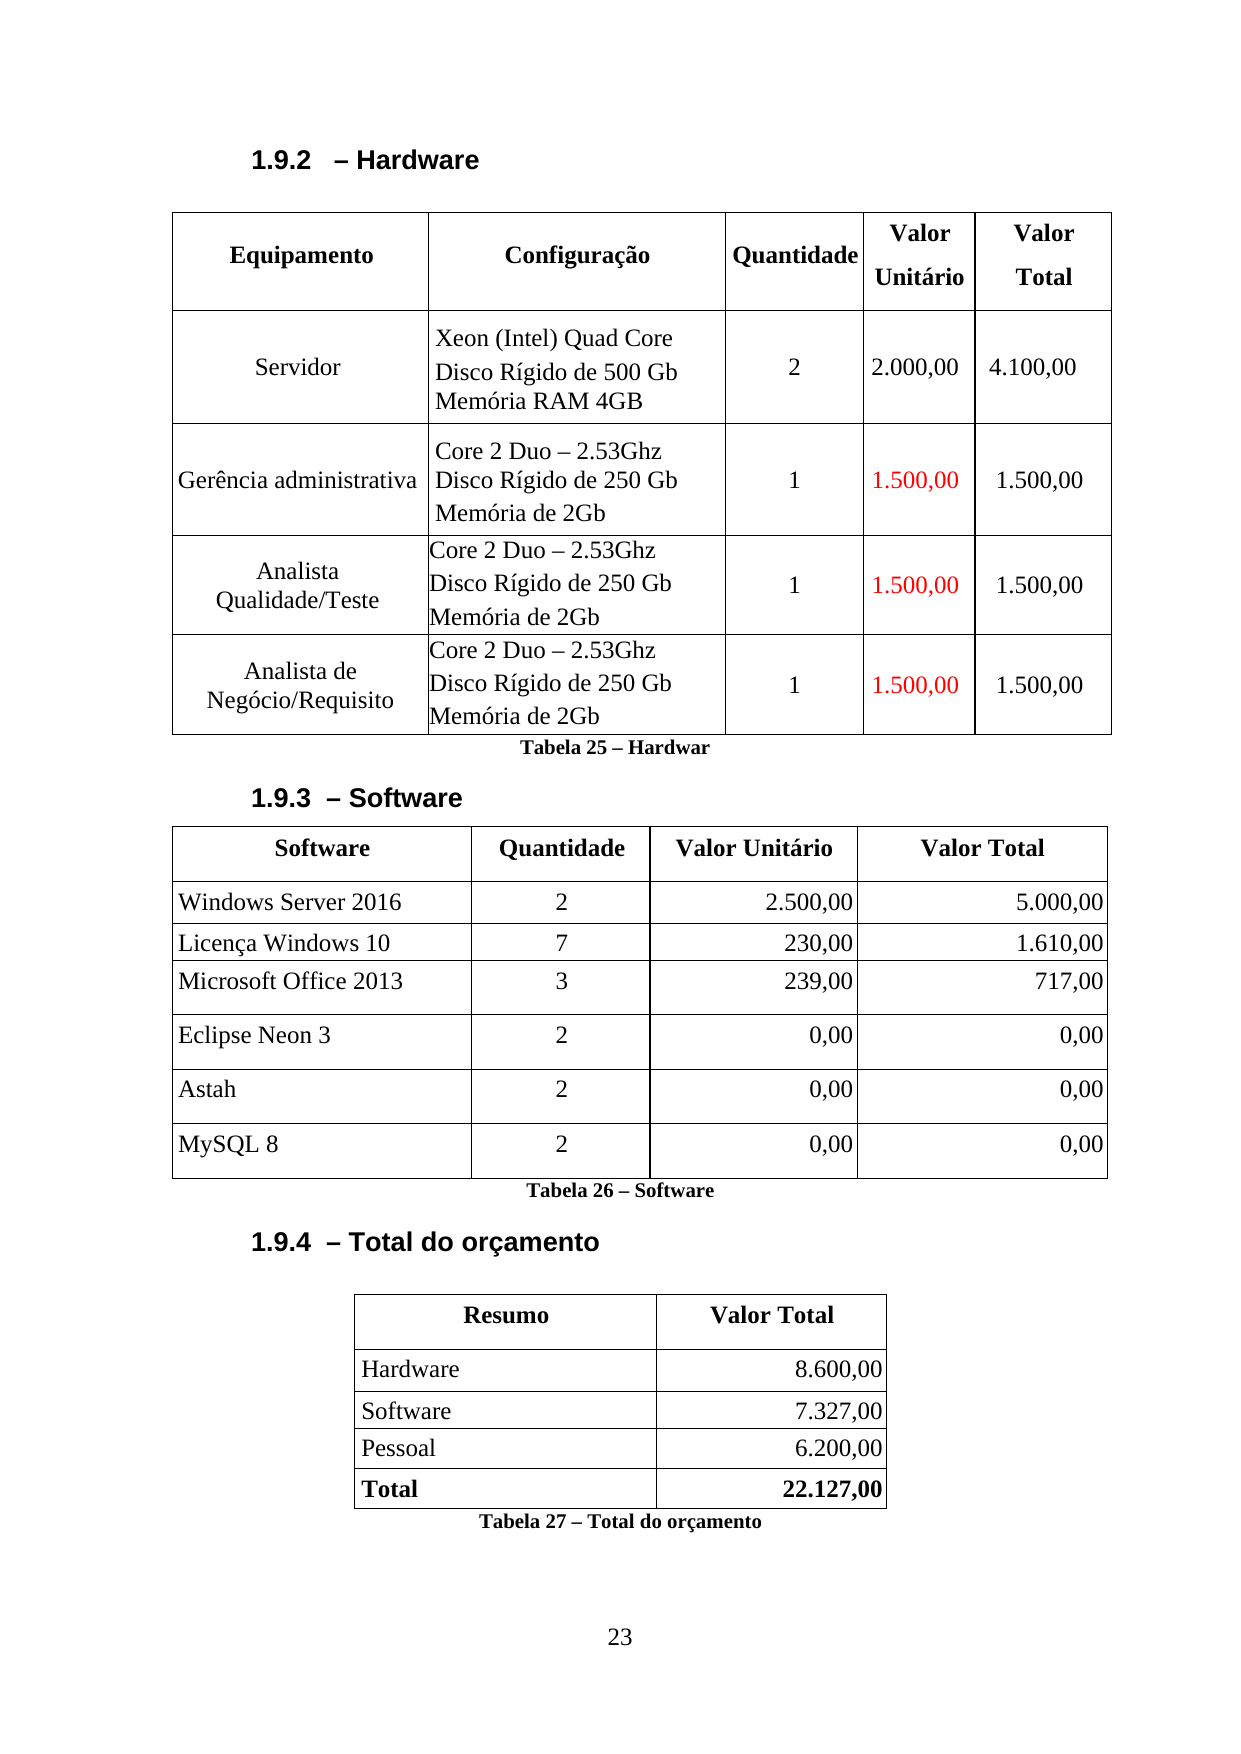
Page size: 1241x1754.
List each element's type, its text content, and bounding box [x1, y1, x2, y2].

table_cell 7.327,00 [657, 1392, 886, 1428]
table_cell 1.610,00 [858, 924, 1107, 960]
table_cell Total [355, 1469, 656, 1508]
table_cell 1.500,00 [976, 424, 1111, 534]
table_cell 0,00 [651, 1124, 857, 1178]
table_cell Core 2 Duo – 2.53Ghz Disco Rígido de 250 Gb Memória de 2Gb [429, 635, 725, 734]
table_header Valor Unitário [651, 827, 857, 881]
table_header Valor Total [976, 213, 1111, 310]
table_header Quantidade [726, 213, 863, 310]
table_cell 230,00 [651, 924, 857, 960]
table_cell Software [355, 1392, 656, 1428]
table_cell 1 [726, 635, 863, 734]
table_header Configuração [429, 213, 725, 310]
table_header Software [173, 827, 471, 881]
table_cell 2 [472, 1070, 649, 1123]
table_header Valor Total [657, 1295, 886, 1349]
table_cell 0,00 [858, 1124, 1107, 1178]
subtitle – Hardware [251, 144, 1151, 175]
table_cell 8.600,00 [657, 1350, 886, 1391]
table_cell Core 2 Duo – 2.53Ghz Disco Rígido de 250 Gb Memória de 2Gb [429, 424, 725, 534]
table_cell 6.200,00 [657, 1429, 886, 1467]
table_header Resumo [355, 1295, 656, 1349]
table_header Quantidade [472, 827, 649, 881]
table_header Valor Total [858, 827, 1107, 881]
table_cell 7 [472, 924, 649, 960]
table_cell MySQL 8 [173, 1124, 471, 1178]
list – Software [251, 782, 470, 814]
table_cell Eclipse Neon 3 [173, 1015, 471, 1069]
table_cell 0,00 [858, 1070, 1107, 1123]
table_cell 1.500,00 [864, 635, 974, 734]
table_cell 1 [726, 536, 863, 634]
table_cell Windows Server 2016 [173, 882, 471, 923]
table_cell Xeon (Intel) Quad Core Disco Rígido de 500 Gb Memória RAM 4GB [429, 311, 725, 423]
table_cell Microsoft Office 2013 [173, 961, 471, 1014]
table_cell 1.500,00 [976, 635, 1111, 734]
table_cell 2 [726, 311, 863, 423]
table_cell 239,00 [651, 961, 857, 1014]
table_cell 0,00 [651, 1015, 857, 1069]
table_cell 22.127,00 [657, 1469, 886, 1508]
table_cell 5.000,00 [858, 882, 1107, 923]
table_cell 4.100,00 [976, 311, 1111, 423]
table_cell Pessoal [355, 1429, 656, 1467]
table_cell Analista Qualidade/Teste [173, 536, 428, 634]
table_cell Servidor [173, 311, 428, 423]
text Tabela 25 – Hardwar [520, 736, 1151, 759]
table_cell 2 [472, 1124, 649, 1178]
table_cell Licença Windows 10 [173, 924, 471, 960]
table_cell 2.000,00 [864, 311, 974, 423]
table_cell Gerência administrativa [173, 424, 428, 534]
text Tabela 27 – Total do orçamento [363, 1509, 877, 1533]
table_cell 0,00 [651, 1070, 857, 1123]
table_cell Analista de Negócio/Requisito [173, 635, 428, 734]
table_cell 0,00 [858, 1015, 1107, 1069]
text Tabela 26 – Software [363, 1179, 877, 1202]
list – Total do orçamento [251, 1226, 1151, 1258]
table_cell 2 [472, 882, 649, 923]
table_cell 717,00 [858, 961, 1107, 1014]
table_cell 1.500,00 [864, 424, 974, 534]
table_header Equipamento [173, 213, 428, 310]
table_header Valor Unitário [864, 213, 974, 310]
table_cell 2 [472, 1015, 649, 1069]
table_cell 2.500,00 [651, 882, 857, 923]
table_cell 1 [726, 424, 863, 534]
table_cell Astah [173, 1070, 471, 1123]
table_cell 1.500,00 [864, 536, 974, 634]
table_cell Hardware [355, 1350, 656, 1391]
table_cell Core 2 Duo – 2.53Ghz Disco Rígido de 250 Gb Memória de 2Gb [429, 536, 725, 634]
table_cell 3 [472, 961, 649, 1014]
table_cell 1.500,00 [976, 536, 1111, 634]
